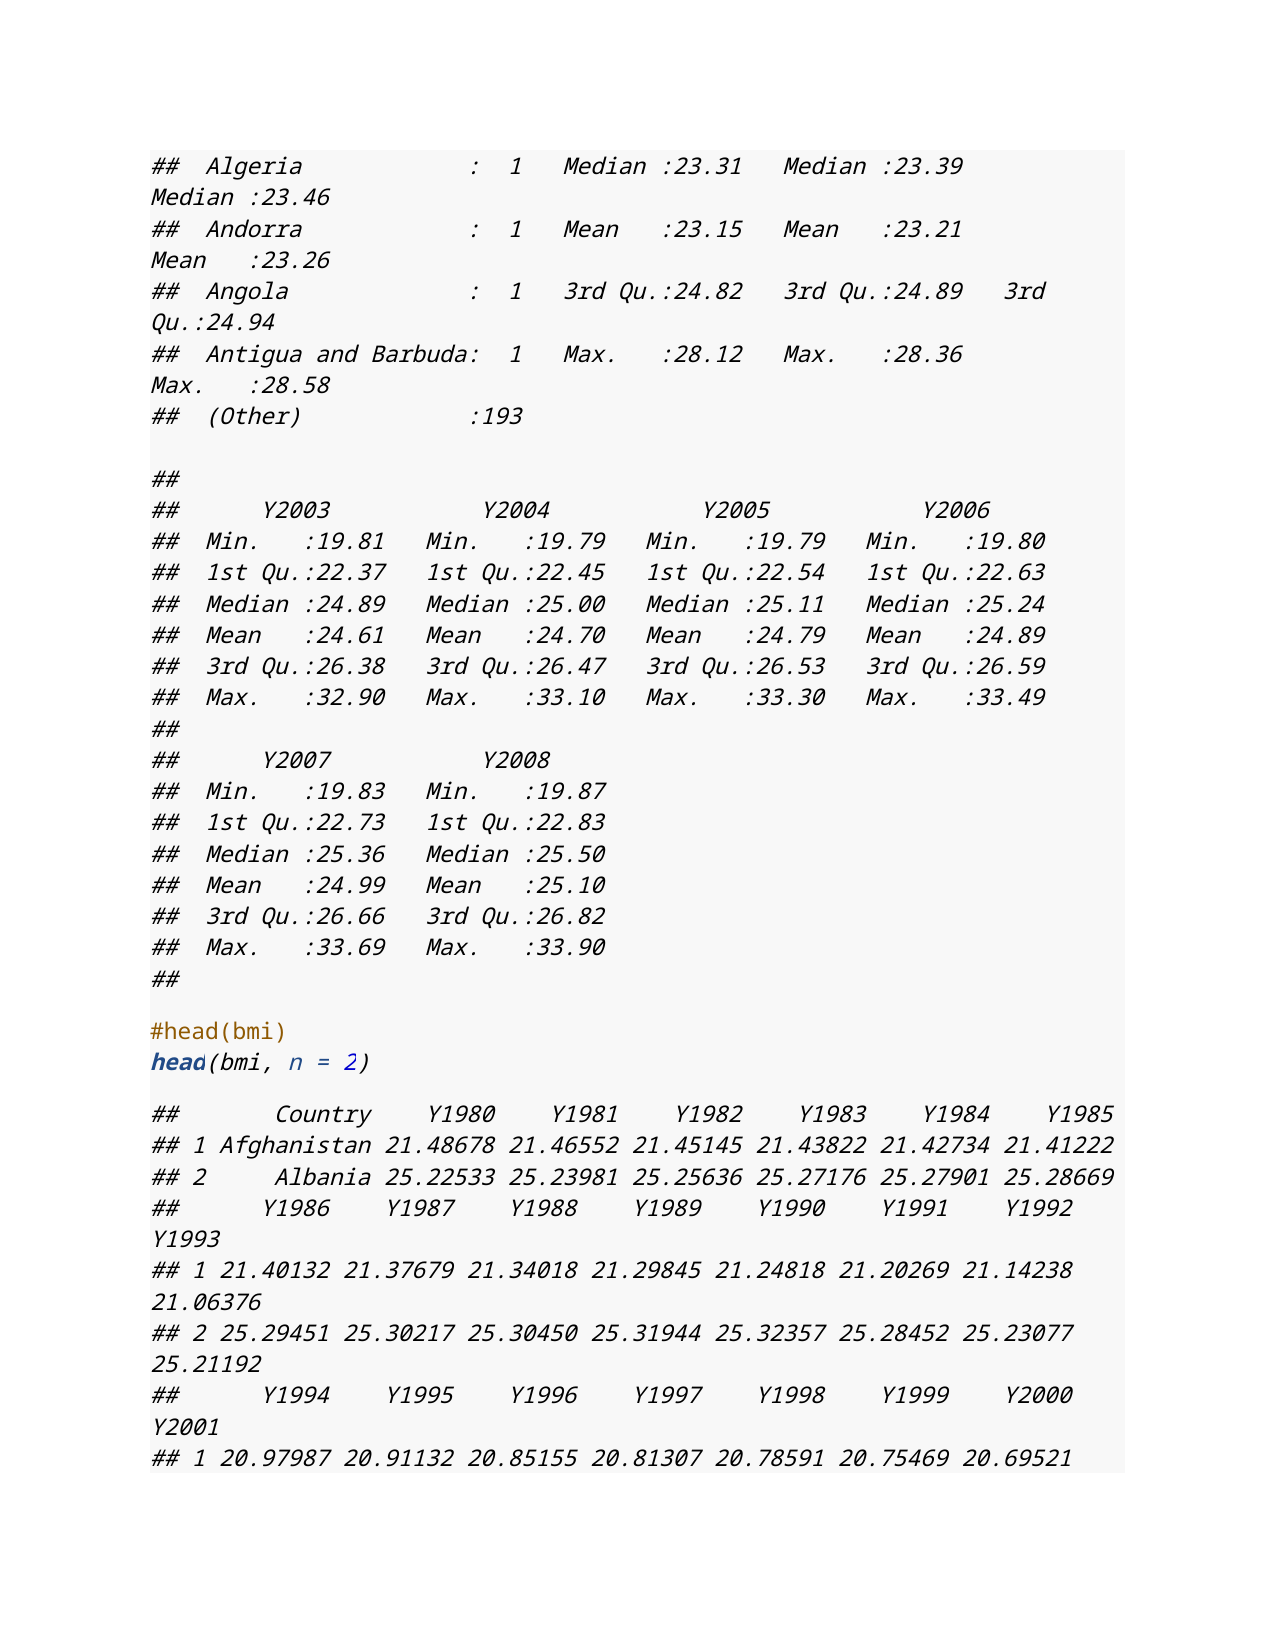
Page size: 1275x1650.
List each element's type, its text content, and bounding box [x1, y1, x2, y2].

text #head(bmi) head(bmi, n = 2) [150, 1014, 1125, 1077]
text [150, 150, 1125, 994]
